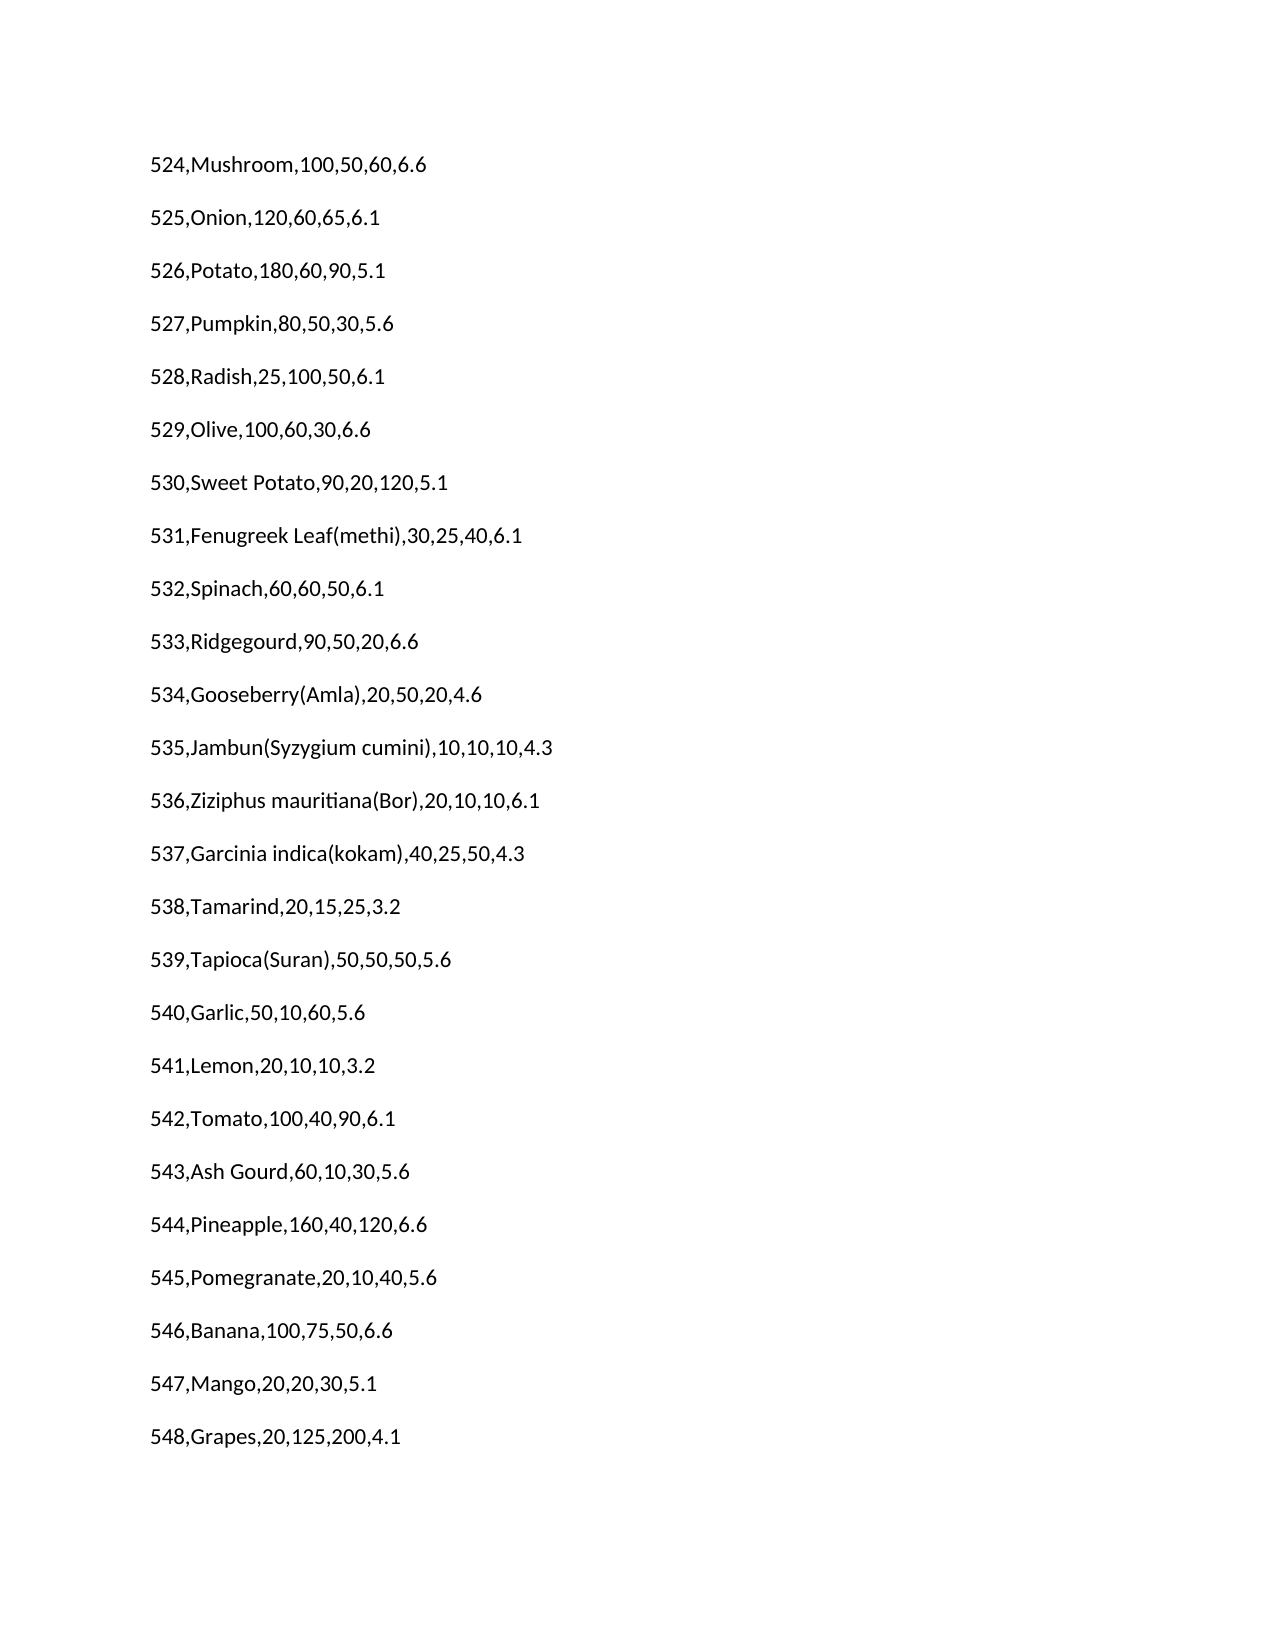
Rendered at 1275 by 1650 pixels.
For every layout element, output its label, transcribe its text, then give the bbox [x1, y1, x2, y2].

text 526,Potato,180,60,90,5.1 [150, 256, 1125, 284]
text 534,Gooseberry(Amla),20,50,20,4.6 [150, 680, 1125, 708]
text 530,Sweet Potato,90,20,120,5.1 [150, 468, 1125, 496]
text 525,Onion,120,60,65,6.1 [150, 203, 1125, 231]
text 547,Mango,20,20,30,5.1 [150, 1369, 1125, 1397]
text 540,Garlic,50,10,60,5.6 [150, 998, 1125, 1026]
text 543,Ash Gourd,60,10,30,5.6 [150, 1157, 1125, 1185]
text 544,Pineapple,160,40,120,6.6 [150, 1210, 1125, 1238]
text 542,Tomato,100,40,90,6.1 [150, 1104, 1125, 1132]
text 545,Pomegranate,20,10,40,5.6 [150, 1263, 1125, 1291]
text 541,Lemon,20,10,10,3.2 [150, 1051, 1125, 1079]
text 533,Ridgegourd,90,50,20,6.6 [150, 627, 1125, 655]
text 529,Olive,100,60,30,6.6 [150, 415, 1125, 443]
text 527,Pumpkin,80,50,30,5.6 [150, 309, 1125, 337]
text 538,Tamarind,20,15,25,3.2 [150, 892, 1125, 920]
text 531,Fenugreek Leaf(methi),30,25,40,6.1 [150, 521, 1125, 549]
text 546,Banana,100,75,50,6.6 [150, 1316, 1125, 1344]
text 532,Spinach,60,60,50,6.1 [150, 574, 1125, 602]
text 535,Jambun(Syzygium cumini),10,10,10,4.3 [150, 733, 1125, 761]
text 537,Garcinia indica(kokam),40,25,50,4.3 [150, 839, 1125, 867]
text 528,Radish,25,100,50,6.1 [150, 362, 1125, 390]
text 548,Grapes,20,125,200,4.1 [150, 1422, 1125, 1451]
text 539,Tapioca(Suran),50,50,50,5.6 [150, 945, 1125, 973]
text 536,Ziziphus mauritiana(Bor),20,10,10,6.1 [150, 786, 1125, 814]
text 524,Mushroom,100,50,60,6.6 [150, 150, 1125, 178]
